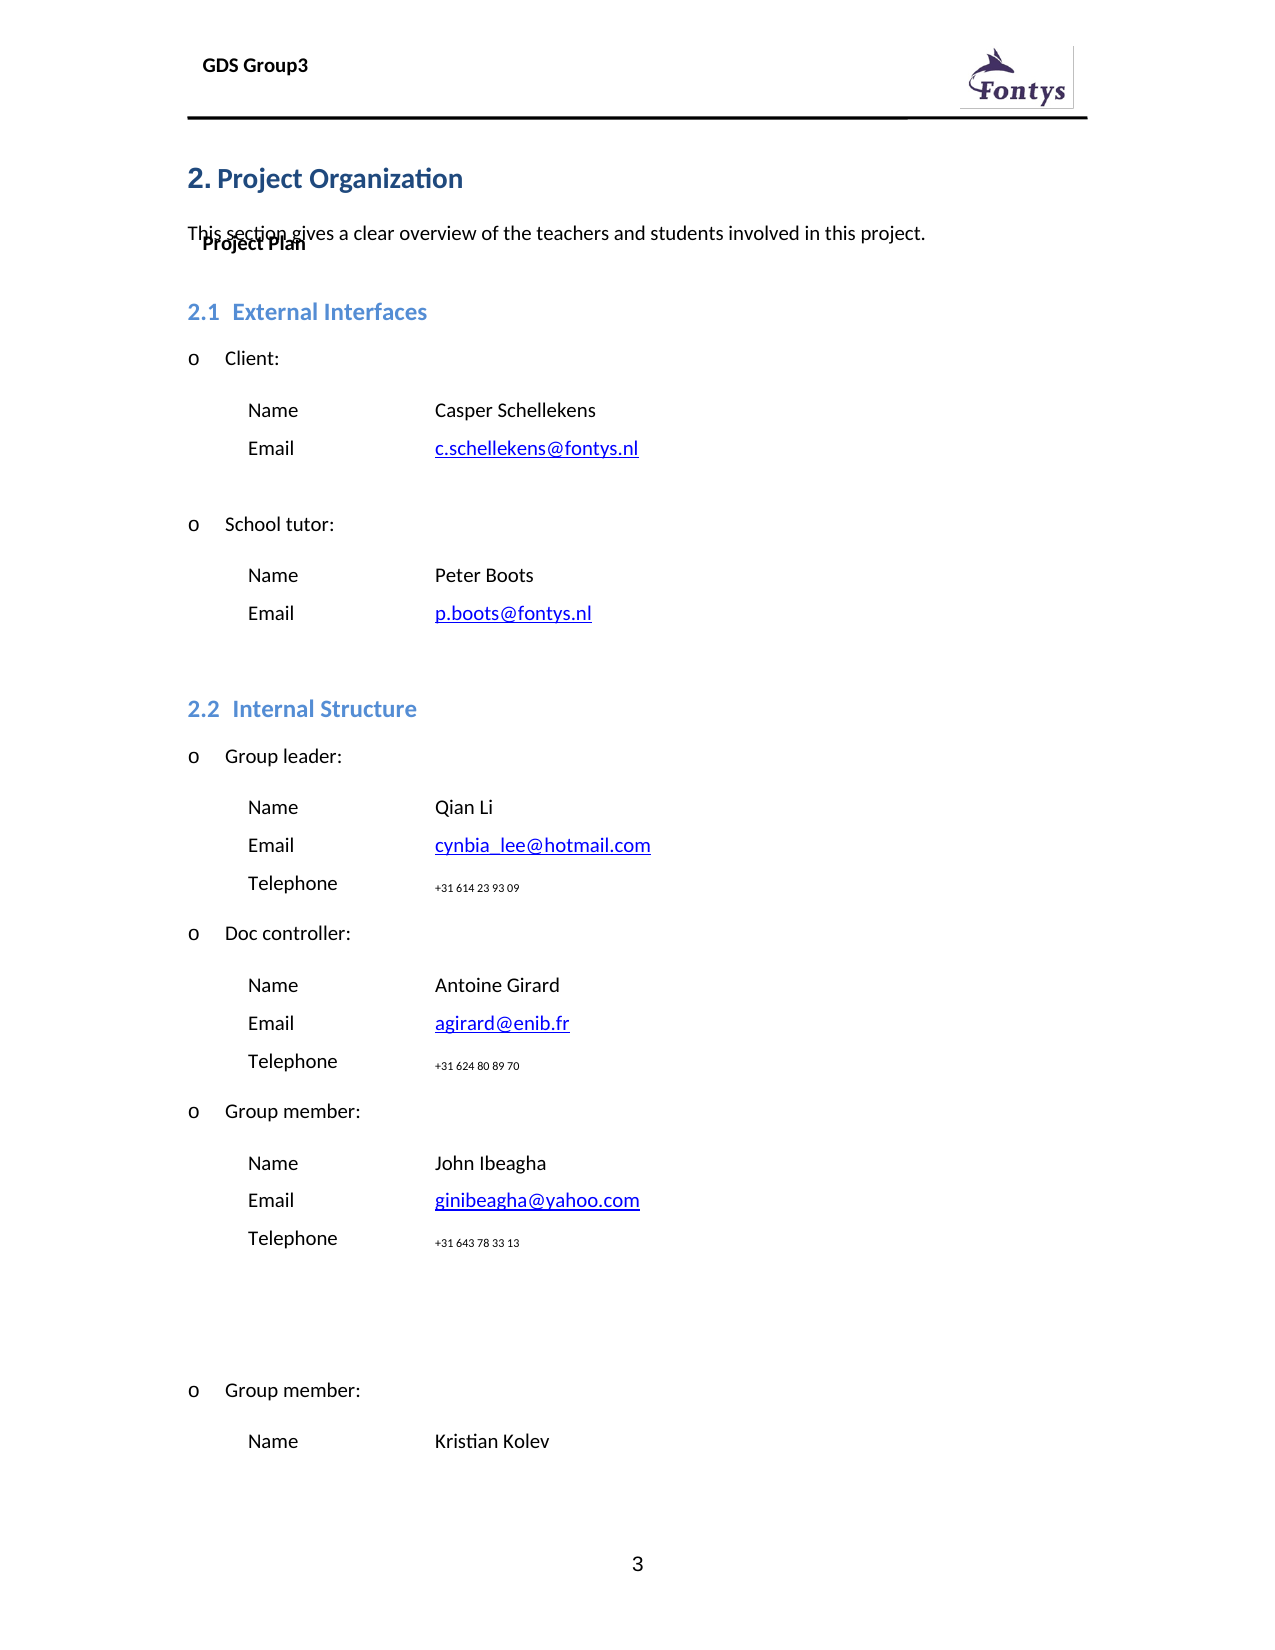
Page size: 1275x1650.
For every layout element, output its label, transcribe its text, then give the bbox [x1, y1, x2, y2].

table_cell ginibeagha@yahoo.com [379, 1188, 940, 1226]
table_header Name [192, 1150, 379, 1188]
table_cell Email [192, 1188, 379, 1226]
table_cell Telephone [192, 1226, 379, 1276]
text This section gives a clear overview of the teachers and students involved in this project. [187, 221, 1087, 246]
table_header Name [192, 1428, 379, 1466]
table_header John Ibeagha [379, 1150, 940, 1188]
subtitle External Interfaces [187, 296, 1087, 327]
table_header Name [192, 562, 379, 600]
table_cell +31 624 80 89 70 [379, 1048, 940, 1098]
subtitle Project Organization [187, 160, 1087, 196]
list Group leader: [187, 743, 1087, 769]
table_header Schellekens [379, 397, 940, 435]
table_cell Email [192, 435, 379, 511]
table_header Qian Li [379, 794, 940, 832]
table_cell agirard@enib.fr [379, 1010, 940, 1048]
table_header Name [192, 397, 379, 435]
list Group member: [187, 1098, 1087, 1125]
picture [959, 45, 1074, 109]
table_cell +31 614 23 93 09 [379, 870, 940, 921]
list Client: [187, 346, 1087, 372]
subtitle Internal Structure [187, 694, 1087, 724]
table_cell +31 643 78 33 13 [379, 1226, 940, 1276]
list Group member: [187, 1377, 1087, 1403]
table_header Peter Boots [379, 562, 940, 600]
table_header Name [192, 972, 379, 1010]
table_cell Telephone [192, 870, 379, 921]
table_cell c.schellekens@fontys.nl [379, 435, 940, 511]
table_header Kristian Kolev [379, 1428, 940, 1466]
list School tutor: [187, 511, 1087, 537]
table_header Antoine Girard [379, 972, 940, 1010]
table_cell Email [192, 600, 379, 638]
table_cell Email [192, 1010, 379, 1048]
table_cell p.boots@fontys.nl [379, 600, 940, 638]
table_cell Telephone [192, 1048, 379, 1098]
table_cell cynbia_lee@hotmail.com [379, 832, 940, 870]
table_cell Email [192, 832, 379, 870]
list Doc controller: [187, 921, 1087, 947]
table_header Name [192, 794, 379, 832]
